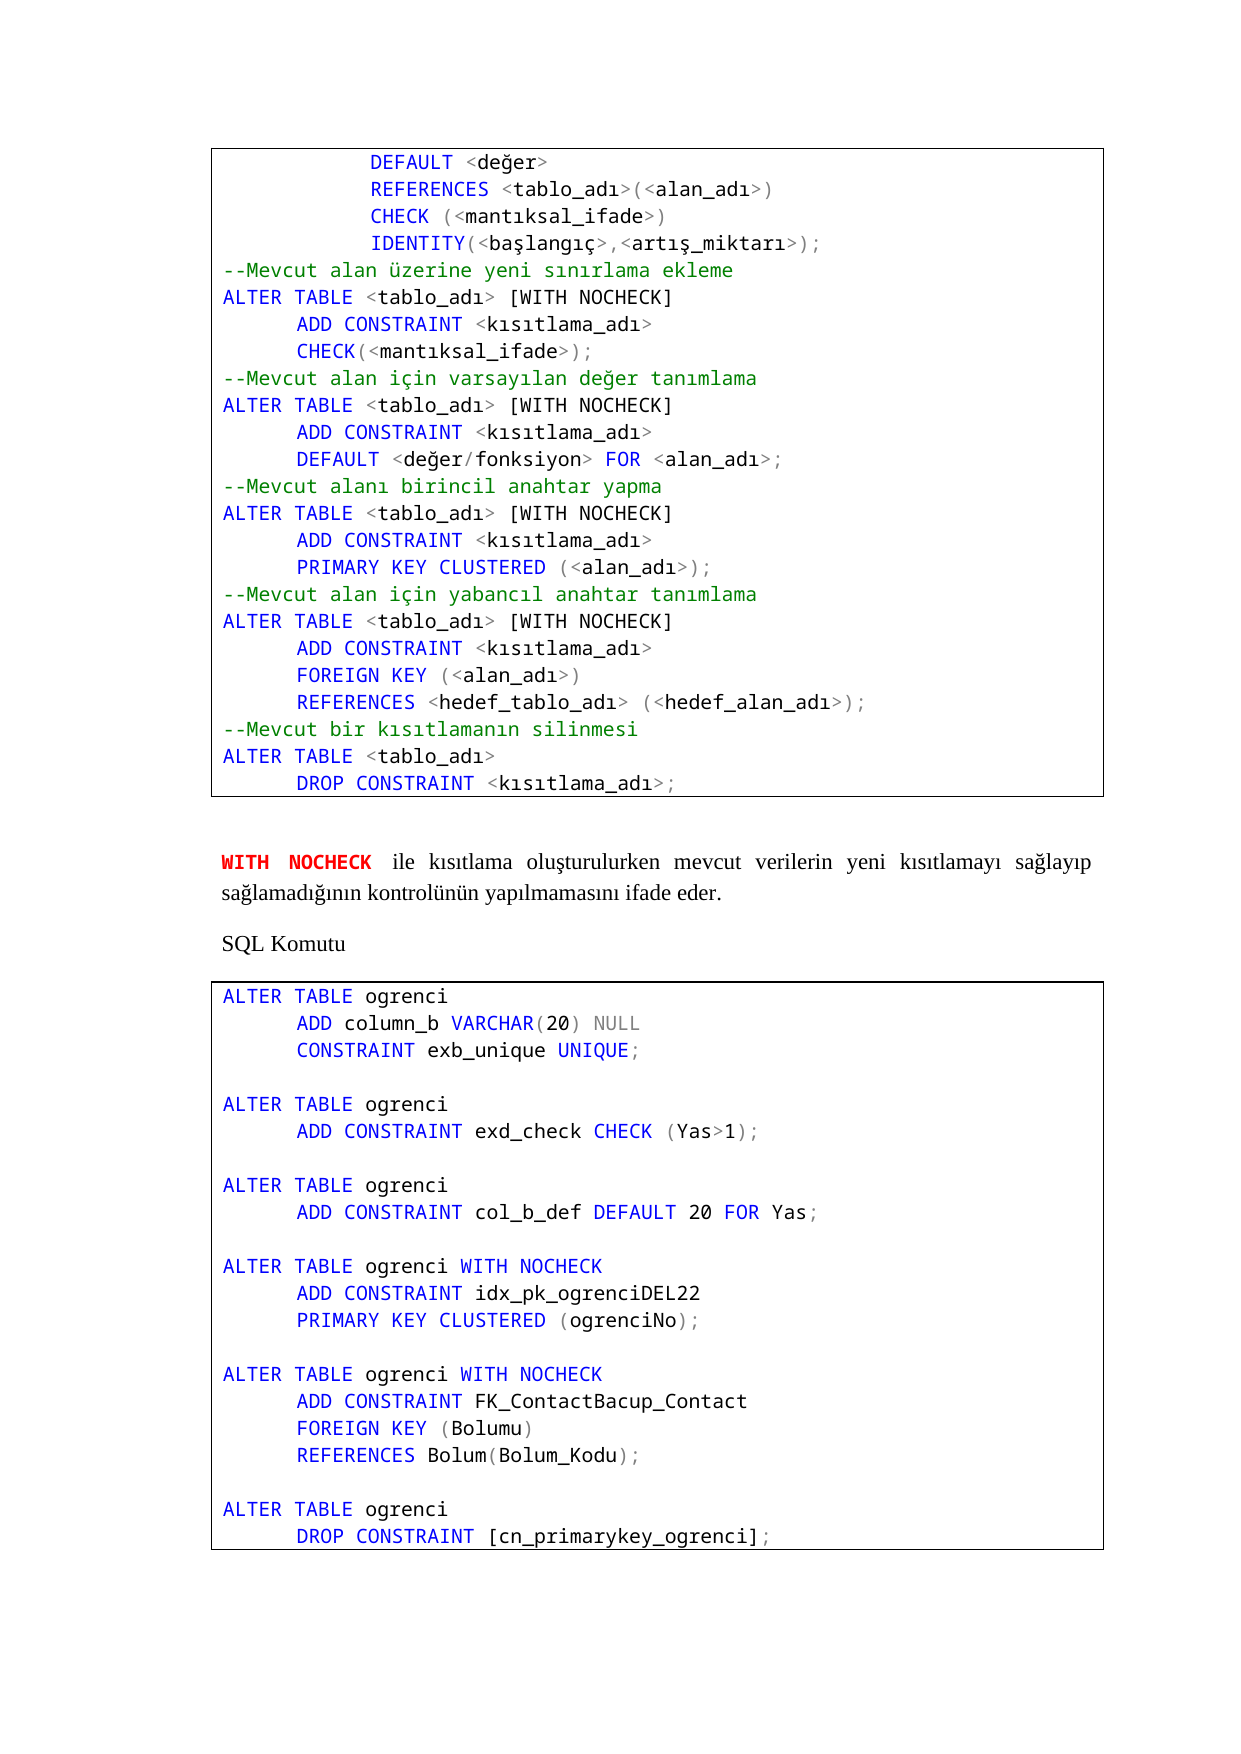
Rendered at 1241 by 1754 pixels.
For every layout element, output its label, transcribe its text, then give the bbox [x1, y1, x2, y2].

text SQL Komutu [221, 930, 1093, 957]
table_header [212, 149, 1103, 796]
table_header ALTER TABLE ogrenci ADD column_b VARCHAR(20) NULL CONSTRAINT exb_unique UNIQUE; ALTER TABLE ogrenci ADD CONSTRAINT exd_check CHECK (Yas>1); ALTER TABLE ogrenci ADD CONSTRAINT col_b_def DEFAULT 20 FOR Yas; ALTER TABLE ogrenci WITH NOCHECK ADD CONSTRAINT idx_pk_ogrenciDEL22 PRIMARY KEY CLUSTERED (ogrenciNo); ALTER TABLE ogrenci WITH NOCHECK ADD CONSTRAINT FK_ContactBacup_Contact FOREIGN KEY (Bolumu) REFERENCES Bolum(Bolum_Kodu); ALTER TABLE ogrenci DROP CONSTRAINT [cn_primarykey_ogrenci]; [212, 983, 1103, 1549]
text WITH NOCHECK ile kısıtlama oluşturulurken mevcut verilerin yeni kısıtlamayı sağlayıp sağlamadığının kontrolünün yapılmamasını ifade eder. [221, 848, 1093, 906]
